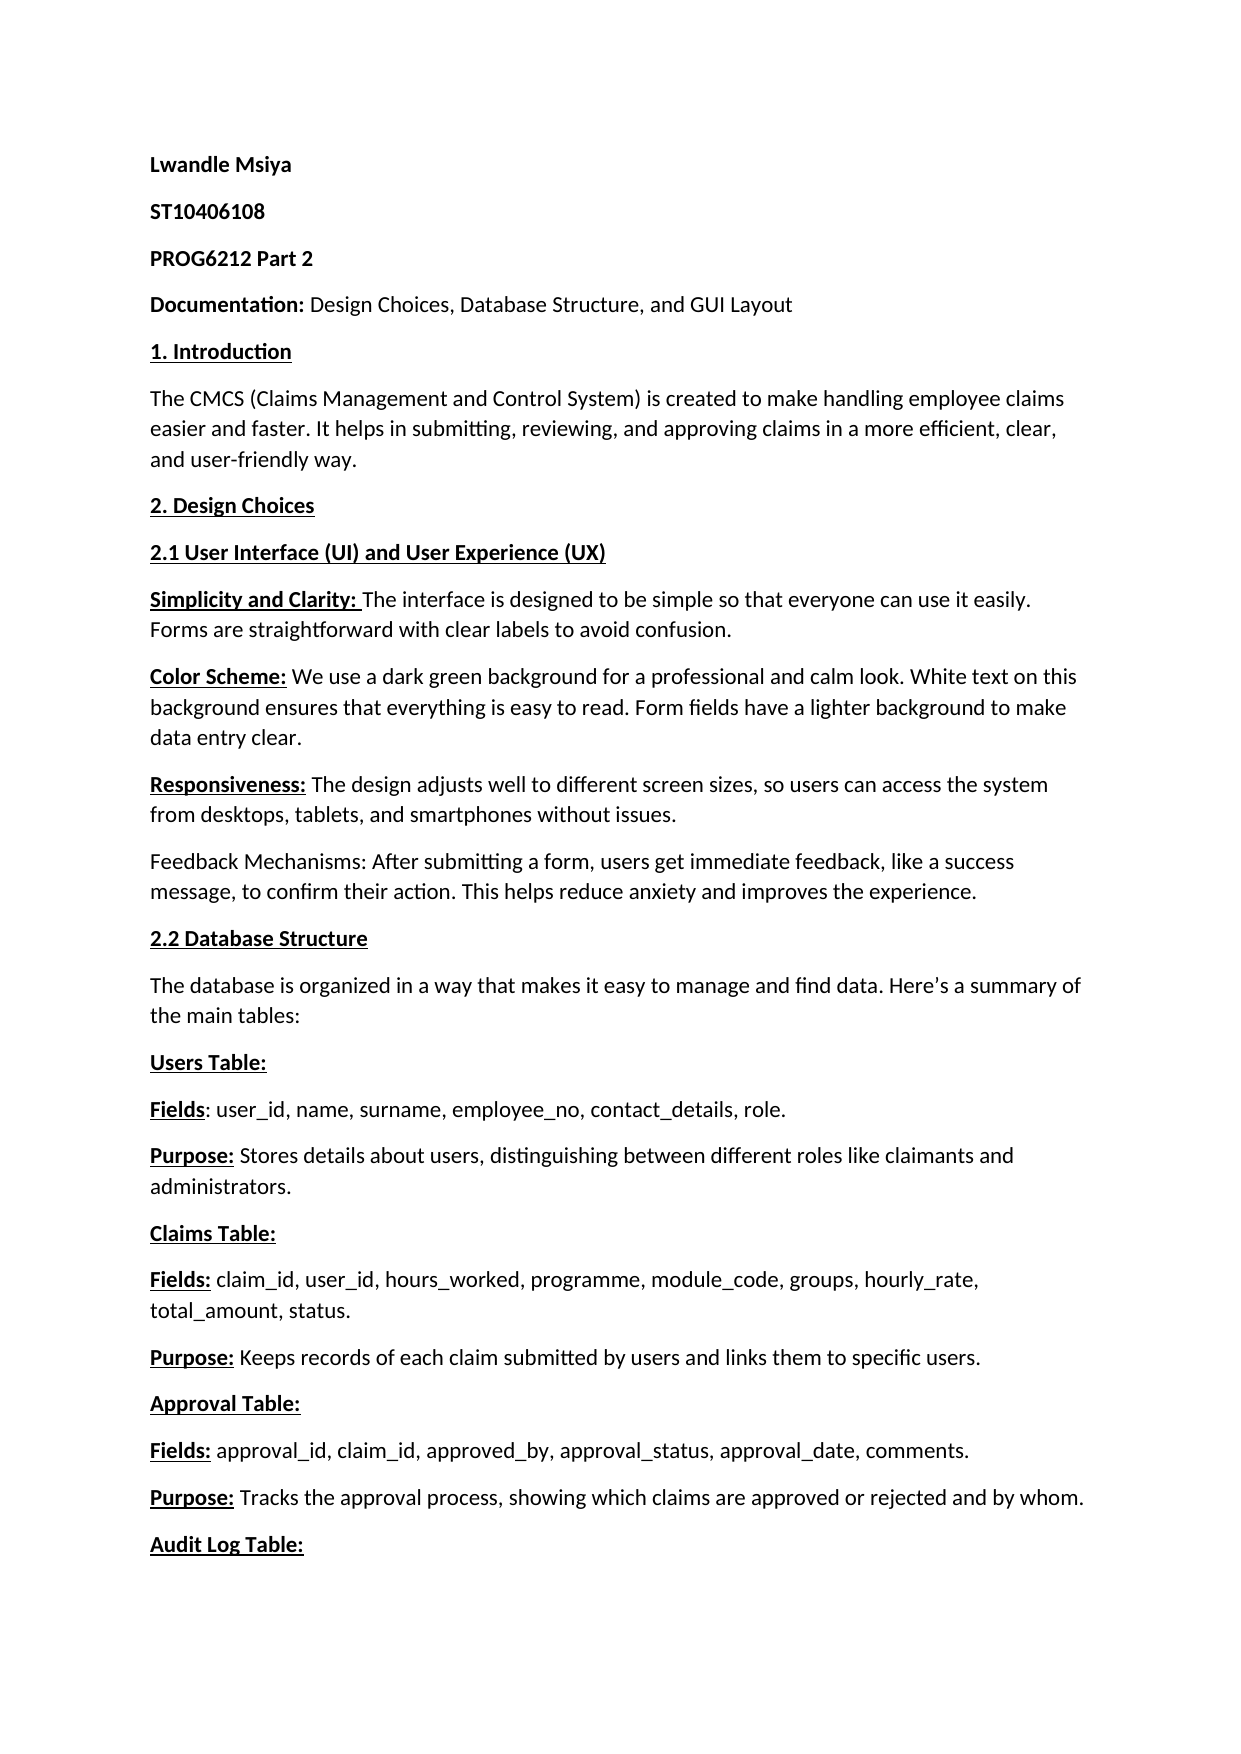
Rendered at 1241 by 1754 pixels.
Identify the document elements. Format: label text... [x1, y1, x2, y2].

text The CMCS (Claims Management and Control System) is created to make handling employee claims easier and faster. It helps in submitting, reviewing, and approving claims in a more efficient, clear, and user-friendly way. [150, 384, 1090, 473]
text 2.1 User Interface (UI) and User Experience (UX) [150, 538, 1090, 567]
text 2.2 Database Structure [150, 924, 1090, 952]
text Fields: claim_id, user_id, hours_worked, programme, module_code, groups, hourly_rate, total_amount, status. [150, 1266, 1090, 1324]
text Users Table: [150, 1048, 1090, 1076]
text Documentation: Design Choices, Database Structure, and GUI Layout [150, 291, 1090, 319]
text Claims Table: [150, 1219, 1090, 1247]
text Fields: approval_id, claim_id, approved_by, approval_status, approval_date, comments. [150, 1436, 1090, 1464]
text Approval Table: [150, 1389, 1090, 1418]
text PROG6212 Part 2 [150, 244, 1090, 272]
text Purpose: Stores details about users, distinguishing between different roles like claimants and administrators. [150, 1142, 1090, 1200]
text Purpose: Keeps records of each claim submitted by users and links them to specific users. [150, 1343, 1090, 1371]
text Purpose: Tracks the approval process, showing which claims are approved or rejected and by whom. [150, 1483, 1090, 1511]
text 1. Introduction [150, 337, 1090, 366]
text 2. Design Choices [150, 492, 1090, 520]
text Responsiveness: The design adjusts well to different screen sizes, so users can access the system from desktops, tablets, and smartphones without issues. [150, 770, 1090, 828]
text ST10406108 [150, 197, 1090, 225]
text Audit Log Table: [150, 1530, 1090, 1558]
text The database is organized in a way that makes it easy to manage and find data. Here’s a summary of the main tables: [150, 971, 1090, 1029]
text Lwandle Msiya [150, 150, 1090, 178]
text Simplicity and Clarity: The interface is designed to be simple so that everyone can use it easily. Forms are straightforward with clear labels to avoid confusion. [150, 585, 1090, 644]
text Color Scheme: We use a dark green background for a professional and calm look. White text on this background ensures that everything is easy to read. Form fields have a lighter background to make data entry clear. [150, 662, 1090, 751]
text Feedback Mechanisms: After submitting a form, users get immediate feedback, like a success message, to confirm their action. This helps reduce anxiety and improves the experience. [150, 847, 1090, 905]
text Fields: user_id, name, surname, employee_no, contact_details, role. [150, 1095, 1090, 1123]
